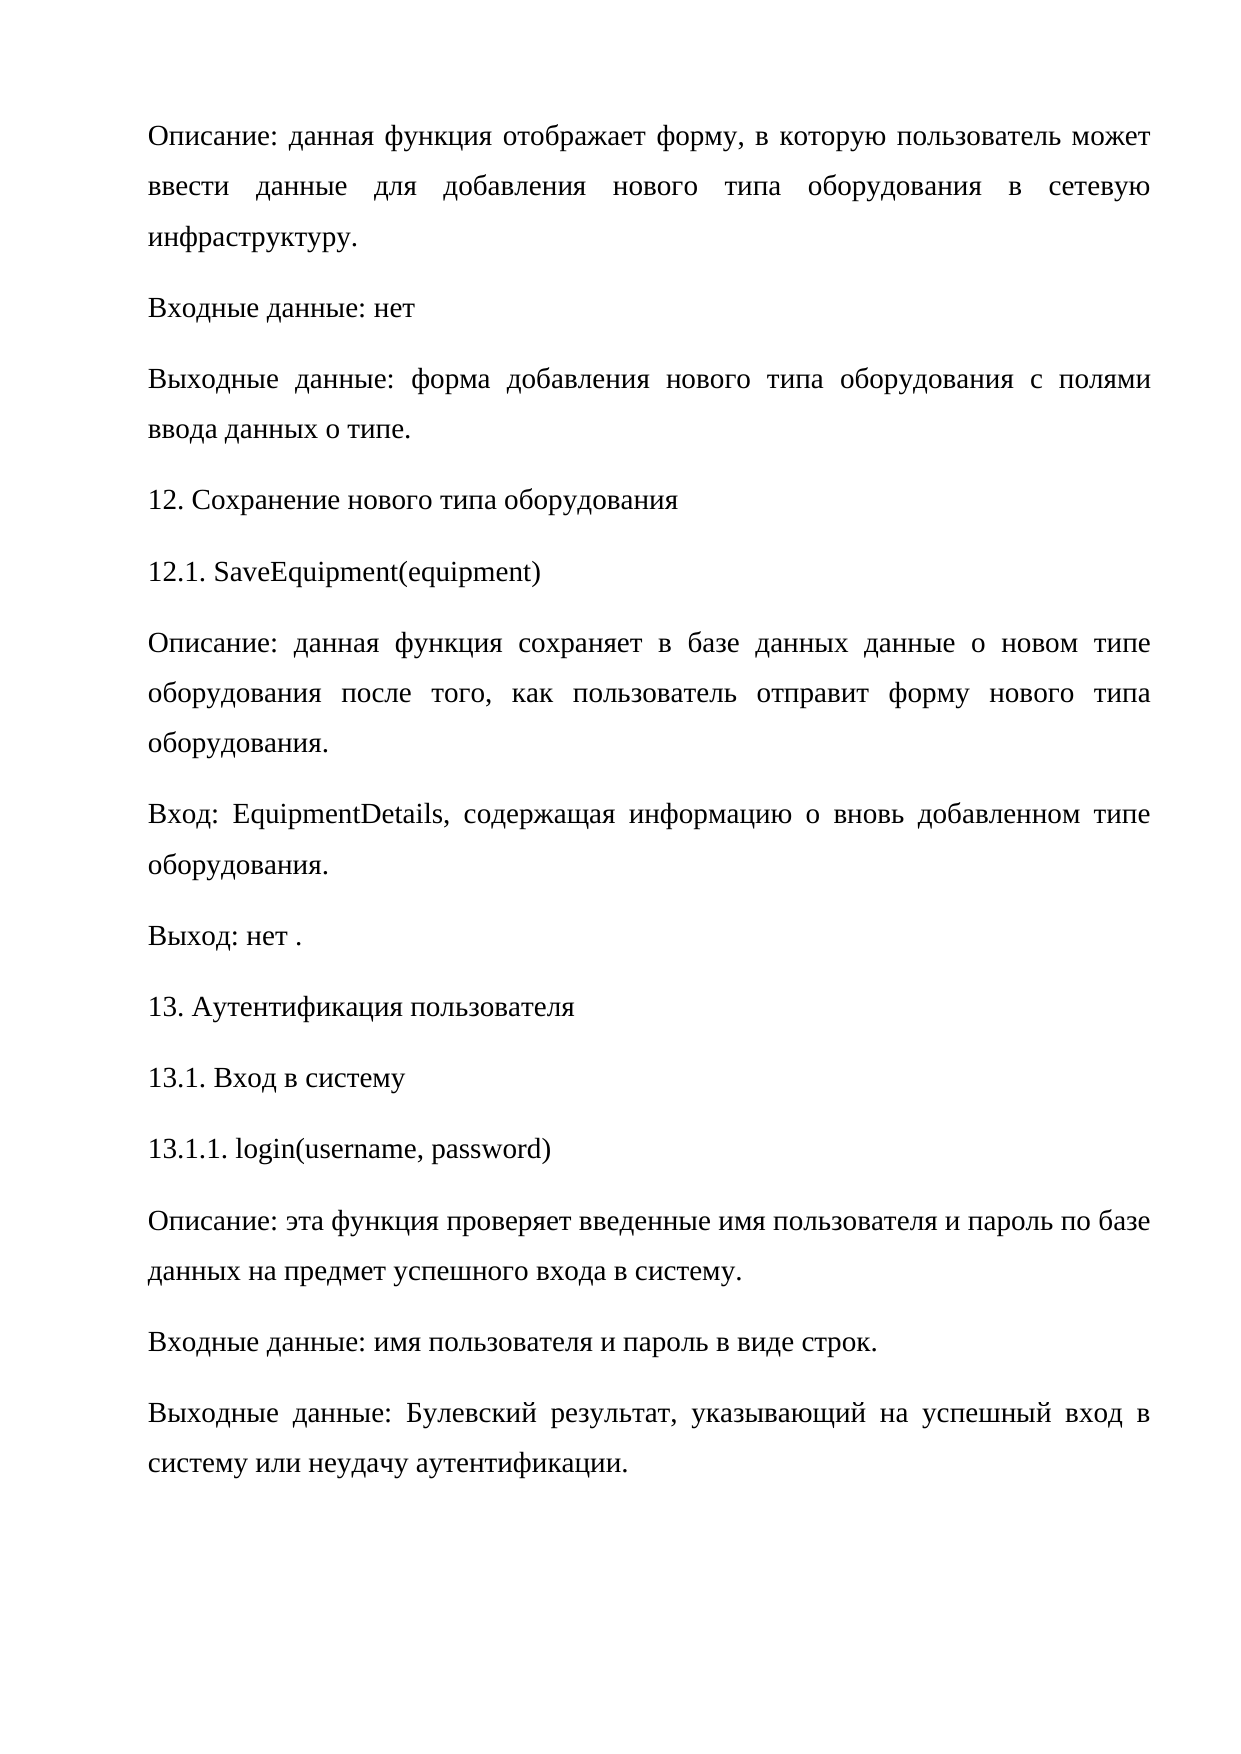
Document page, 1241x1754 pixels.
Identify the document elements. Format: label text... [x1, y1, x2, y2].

text 13.1. Вход в систему [148, 1060, 1152, 1094]
text Вход: EquipmentDetails, содержащая информацию о вновь добавленном типе оборудования. [148, 797, 1152, 880]
text Выходные данные: Булевский результат, указывающий на успешный вход в систему или неудачу аутентификации. [148, 1395, 1152, 1479]
text Выходные данные: форма добавления нового типа оборудования с полями ввода данных о типе. [148, 361, 1152, 445]
text Входные данные: имя пользователя и пароль в виде строк. [148, 1324, 1152, 1358]
text Описание: данная функция отображает форму, в которую пользователь может ввести данные для добавления нового типа оборудования в сетевую инфраструктуру. [148, 118, 1152, 252]
text Описание: эта функция проверяет введенные имя пользователя и пароль по базе данных на предмет успешного входа в систему. [148, 1203, 1152, 1286]
text Описание: данная функция сохраняет в базе данных данные о новом типе оборудования после того, как пользователь отправит форму нового типа оборудования. [148, 625, 1152, 759]
text Входные данные: нет [148, 290, 1152, 323]
text 13.1.1. login(username, password) [148, 1131, 1152, 1165]
text 12.1. SaveEquipment(equipment) [148, 554, 1152, 587]
text Выход: нет . [148, 918, 1152, 952]
text 13. Аутентификация пользователя [148, 989, 1152, 1023]
text 12. Сохранение нового типа оборудования [148, 482, 1152, 516]
